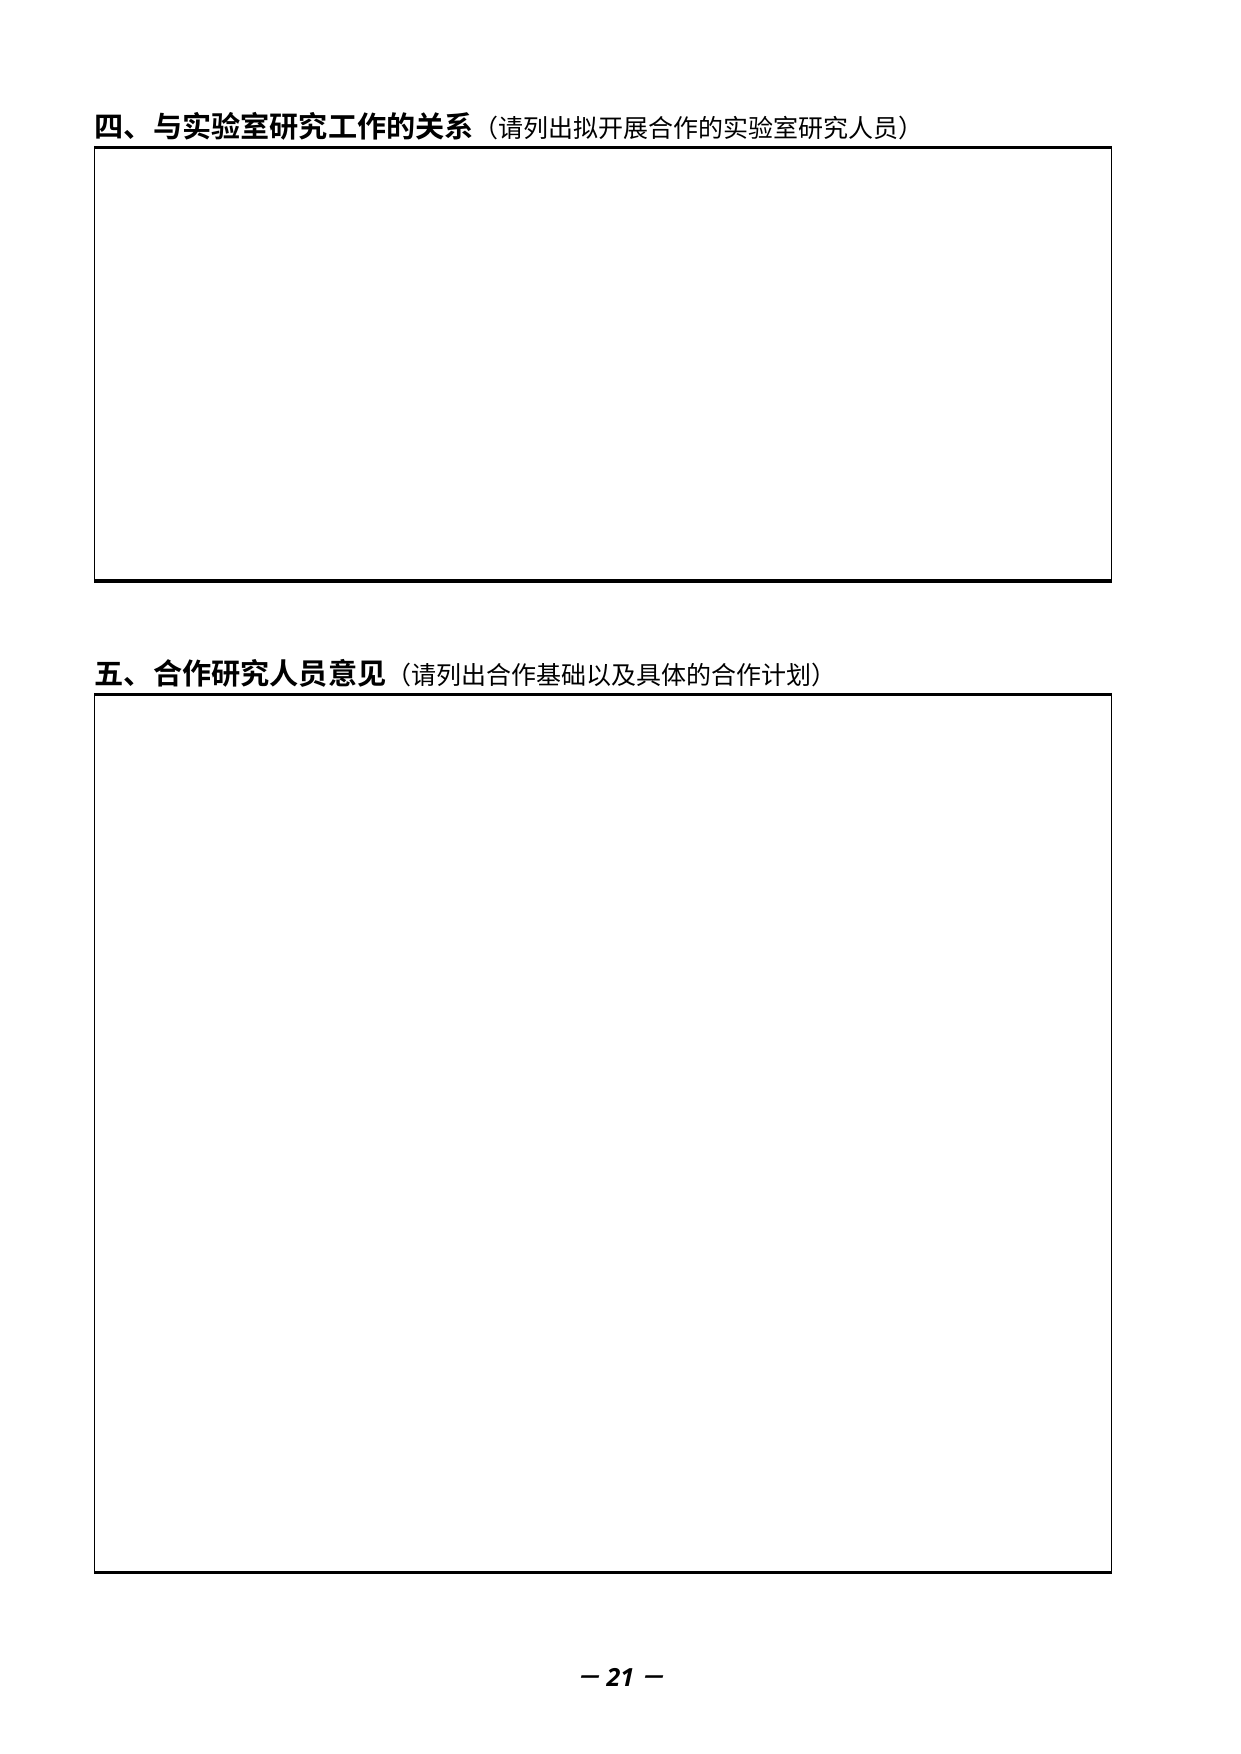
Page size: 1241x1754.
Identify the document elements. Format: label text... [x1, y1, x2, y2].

table_header [95, 149, 1111, 579]
text 五、合作研究人员意见（请列出合作基础以及具体的合作计划） [94, 651, 1111, 693]
table_header [95, 696, 1111, 1571]
text 四、与实验室研究工作的关系（请列出拟开展合作的实验室研究人员） [94, 103, 1111, 146]
